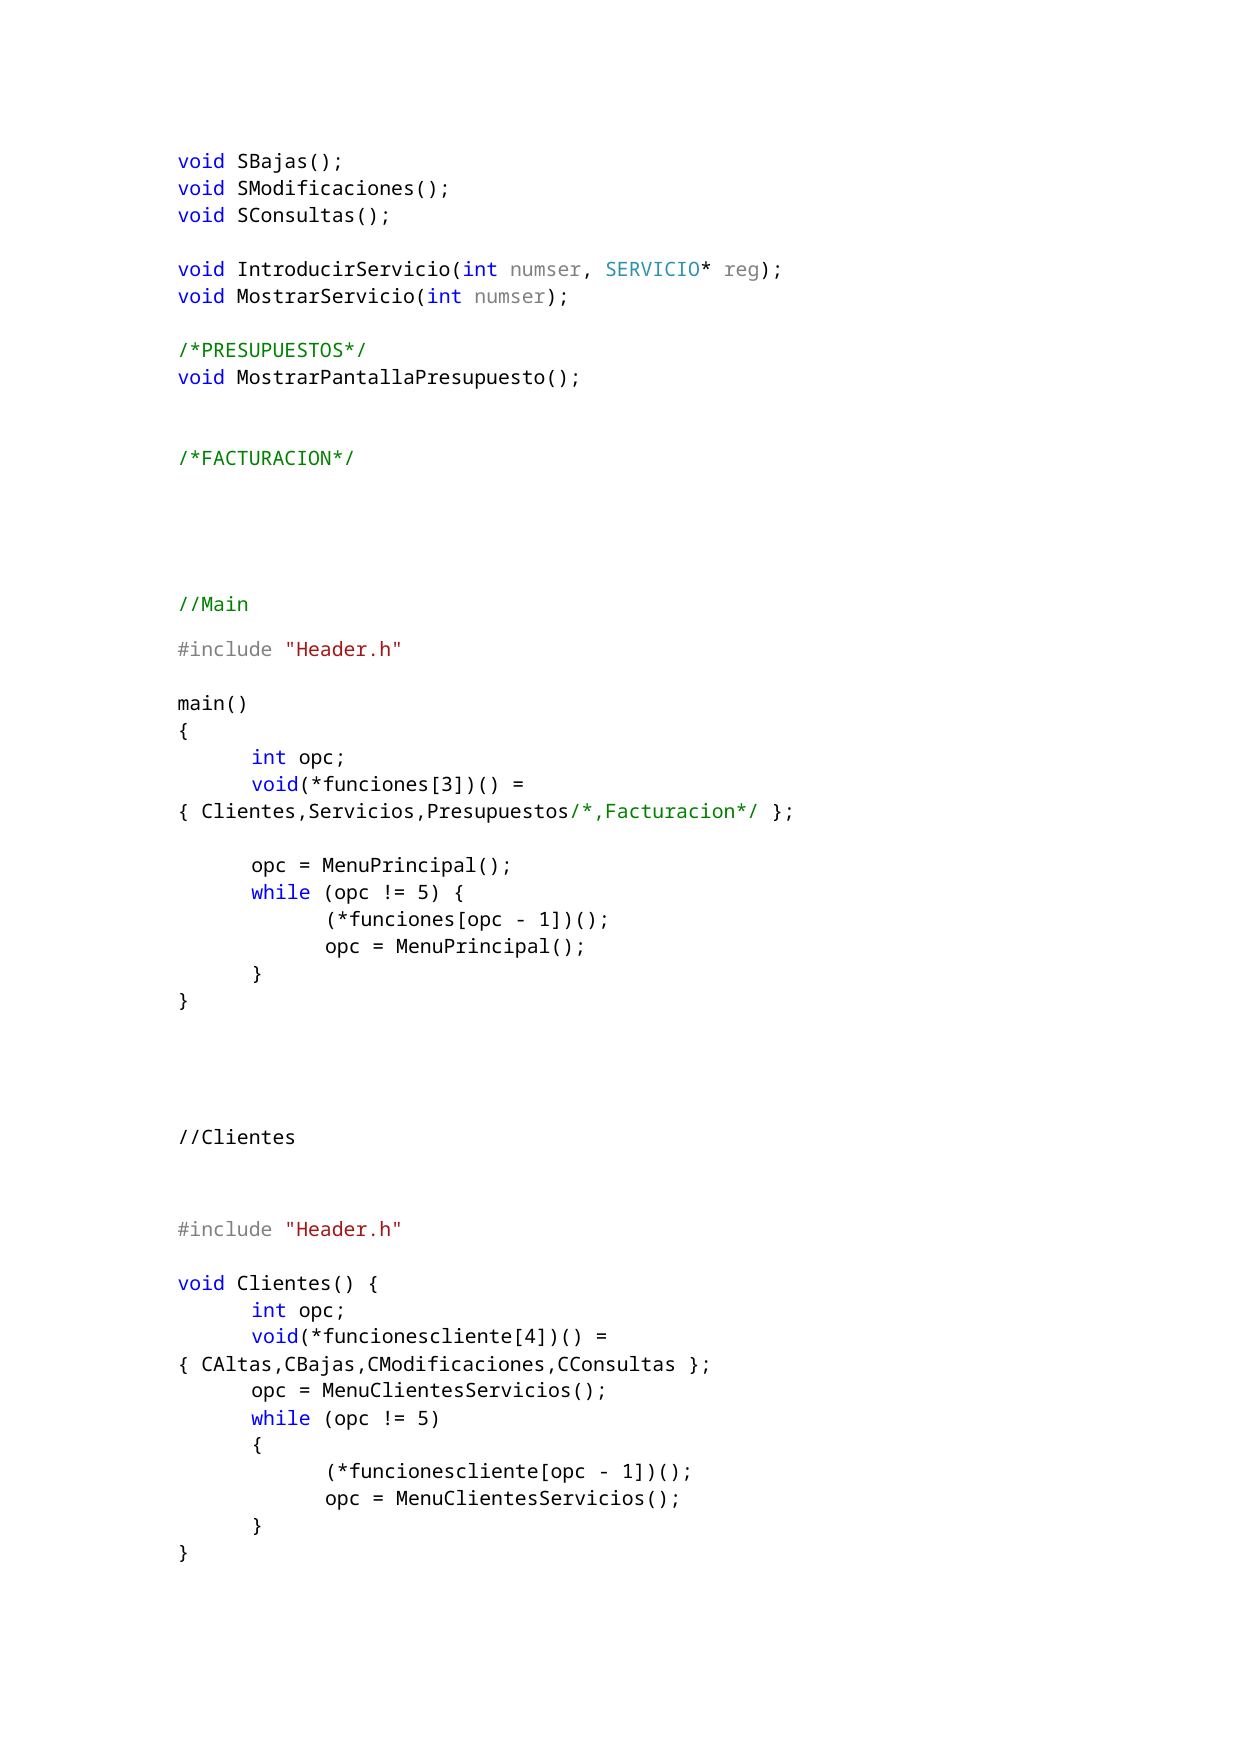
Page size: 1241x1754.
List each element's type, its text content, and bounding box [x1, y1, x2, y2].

text void MostrarPantallaPresupuesto(); [177, 363, 1063, 390]
text void SConsultas(); [177, 202, 1063, 228]
text main() [177, 689, 1063, 716]
text opc = MenuClientesServicios(); [177, 1377, 1063, 1404]
text (*funcionescliente[opc - 1])(); [177, 1458, 1063, 1485]
text /*FACTURACION*/ [177, 444, 1063, 471]
text int opc; [177, 743, 1063, 770]
text { [177, 1431, 1063, 1458]
text opc = MenuPrincipal(); [177, 851, 1063, 878]
text } [177, 1512, 1063, 1539]
text //Clientes [177, 1123, 1063, 1150]
text void(*funcionescliente[4])() = { CAltas,CBajas,CModificaciones,CConsultas }; [177, 1323, 1063, 1377]
text void IntroducirServicio(int numser, SERVICIO* reg); [177, 256, 1063, 282]
text #include "Header.h" [177, 1215, 1063, 1242]
text void Clientes() { [177, 1269, 1063, 1296]
text opc = MenuClientesServicios(); [177, 1485, 1063, 1512]
text while (opc != 5) [177, 1404, 1063, 1431]
text (*funciones[opc - 1])(); [177, 905, 1063, 932]
text void SModificaciones(); [177, 174, 1063, 202]
text #include "Header.h" [177, 636, 1063, 662]
text //Main [177, 590, 1063, 617]
text } [177, 959, 1063, 986]
text } [177, 1539, 1063, 1566]
text { [177, 716, 1063, 743]
text opc = MenuPrincipal(); [177, 932, 1063, 959]
text while (opc != 5) { [177, 878, 1063, 905]
text void SBajas(); [177, 148, 1063, 174]
text void MostrarServicio(int numser); [177, 282, 1063, 309]
text int opc; [177, 1296, 1063, 1323]
text /*PRESUPUESTOS*/ [177, 336, 1063, 363]
text void(*funciones[3])() = { Clientes,Servicios,Presupuestos/*,Facturacion*/ }; [177, 770, 1063, 824]
text } [177, 986, 1063, 1013]
